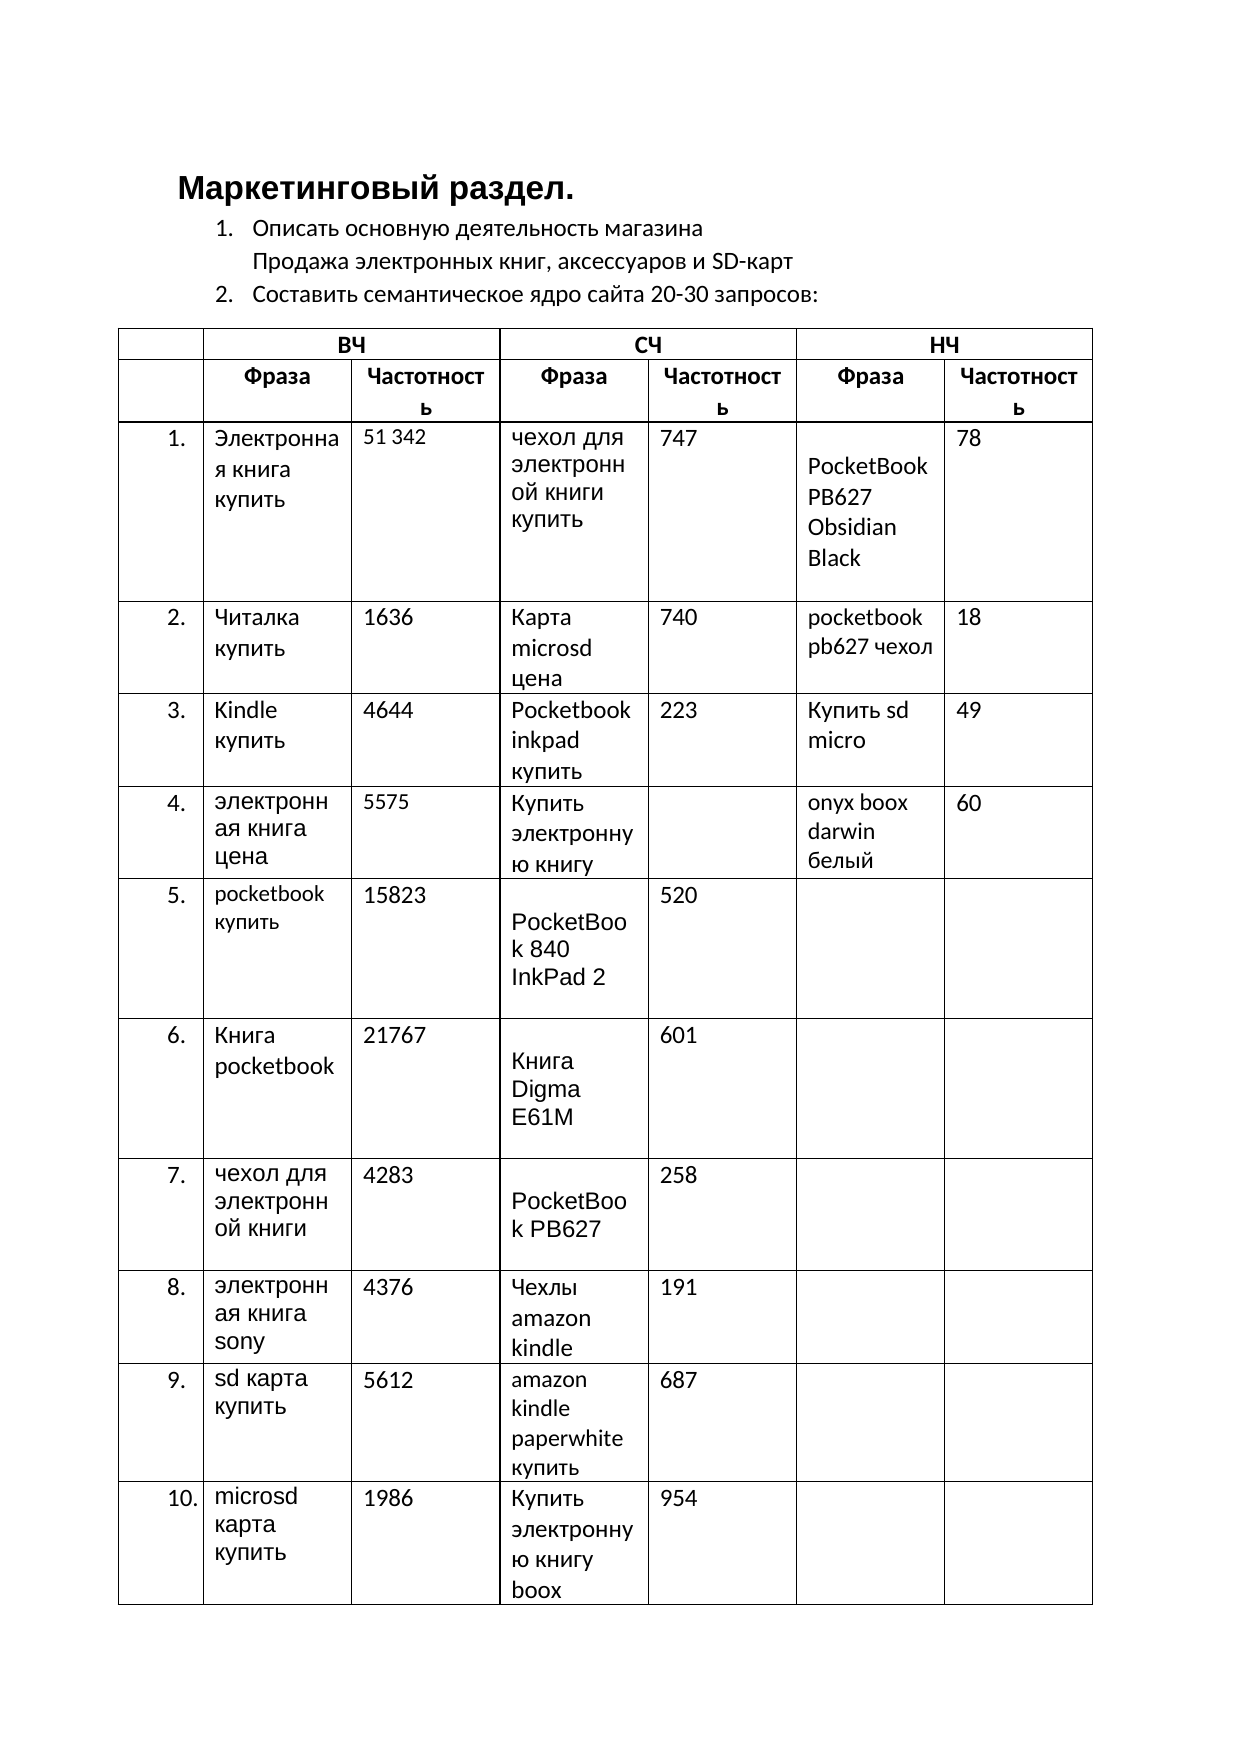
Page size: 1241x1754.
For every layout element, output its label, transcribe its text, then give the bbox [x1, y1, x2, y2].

table_cell 49 [945, 694, 1092, 786]
table_cell PocketBook PB627 Obsidian Black [797, 423, 944, 601]
table_cell 258 [649, 1159, 796, 1270]
table_cell [797, 1482, 944, 1604]
table_cell Частотность [649, 360, 796, 421]
table_cell [945, 1271, 1092, 1363]
table_cell 601 [649, 1019, 796, 1158]
table_cell [119, 602, 203, 693]
table_cell [119, 1159, 203, 1270]
table_cell Частотность [352, 360, 499, 421]
table_cell Фраза [204, 360, 351, 421]
table_header ВЧ [204, 329, 499, 359]
table_cell электронная книга цена [204, 787, 351, 878]
table_cell [797, 1159, 944, 1270]
table_cell onyx boox darwin белый [797, 787, 944, 878]
table_cell [797, 1364, 944, 1481]
table_cell 21767 [352, 1019, 499, 1158]
table_cell 687 [649, 1364, 796, 1481]
table_cell Купить электронную книгу [501, 787, 648, 878]
table_cell PocketBook PB627 [501, 1159, 648, 1270]
table_cell 18 [945, 602, 1092, 693]
table_cell 15823 [352, 879, 499, 1018]
table_cell [119, 1482, 203, 1604]
table_cell Читалка купить [204, 602, 351, 693]
table_cell Частотность [945, 360, 1092, 421]
table_cell [945, 1019, 1092, 1158]
table_cell Kindle купить [204, 694, 351, 786]
table_cell sd карта купить [204, 1364, 351, 1481]
table_cell PocketBook 840 InkPad 2 [501, 879, 648, 1018]
table_cell [945, 879, 1092, 1018]
table_cell Фраза [797, 360, 944, 421]
table_header [119, 329, 203, 359]
table_cell Книга pocketbook [204, 1019, 351, 1158]
table_cell 5575 [352, 787, 499, 878]
table_cell [119, 879, 203, 1018]
subtitle Маркетинговый раздел. [177, 168, 1152, 207]
table_cell [119, 1364, 203, 1481]
table_cell 520 [649, 879, 796, 1018]
table_cell [119, 787, 203, 878]
table_header НЧ [797, 329, 1092, 359]
table_cell 747 [649, 423, 796, 601]
table_cell 1636 [352, 602, 499, 693]
table_cell pocketbook pb627 чехол [797, 602, 944, 693]
table_cell [649, 787, 796, 878]
table_cell [119, 423, 203, 601]
table_cell 78 [945, 423, 1092, 601]
table_cell [119, 360, 203, 421]
table_cell 223 [649, 694, 796, 786]
table_cell Pocketbook inkpad купить [501, 694, 648, 786]
table_cell чехол для электронной книги купить [501, 423, 648, 601]
table_cell 4644 [352, 694, 499, 786]
table_cell [945, 1482, 1092, 1604]
table_cell 5612 [352, 1364, 499, 1481]
table_cell Купить sd micro [797, 694, 944, 786]
table_cell 60 [945, 787, 1092, 878]
table_cell [119, 1019, 203, 1158]
table_cell Чехлы amazon kindle [501, 1271, 648, 1363]
list Описать основную деятельность магазина Продажа электронных книг, аксессуаров и SD-карт [215, 212, 1152, 276]
table_cell 4376 [352, 1271, 499, 1363]
table_cell [945, 1364, 1092, 1481]
table_cell amazon kindle paperwhite купить [501, 1364, 648, 1481]
table_cell Книга Digma E61M [501, 1019, 648, 1158]
table_cell Электронная книга купить [204, 423, 351, 601]
table_cell [119, 694, 203, 786]
table_cell pocketbook купить [204, 879, 351, 1018]
table_cell Карта microsd цена [501, 602, 648, 693]
table_cell [797, 879, 944, 1018]
table_cell [797, 1271, 944, 1363]
list Составить семантическое ядро сайта 20-30 запросов: [215, 278, 1152, 309]
table_cell 954 [649, 1482, 796, 1604]
table_cell [119, 1271, 203, 1363]
table_cell чехол для электронной книги [204, 1159, 351, 1270]
table_cell [945, 1159, 1092, 1270]
table_header СЧ [501, 329, 796, 359]
table_cell Фраза [501, 360, 648, 421]
table_cell Купить электронную книгу boox [501, 1482, 648, 1604]
table_cell 51 342 [352, 423, 499, 601]
table_cell microsd карта купить [204, 1482, 351, 1604]
table_cell 4283 [352, 1159, 499, 1270]
table_cell 740 [649, 602, 796, 693]
table_cell электронная книга sony [204, 1271, 351, 1363]
table_cell 1986 [352, 1482, 499, 1604]
table_cell 191 [649, 1271, 796, 1363]
table_cell [797, 1019, 944, 1158]
